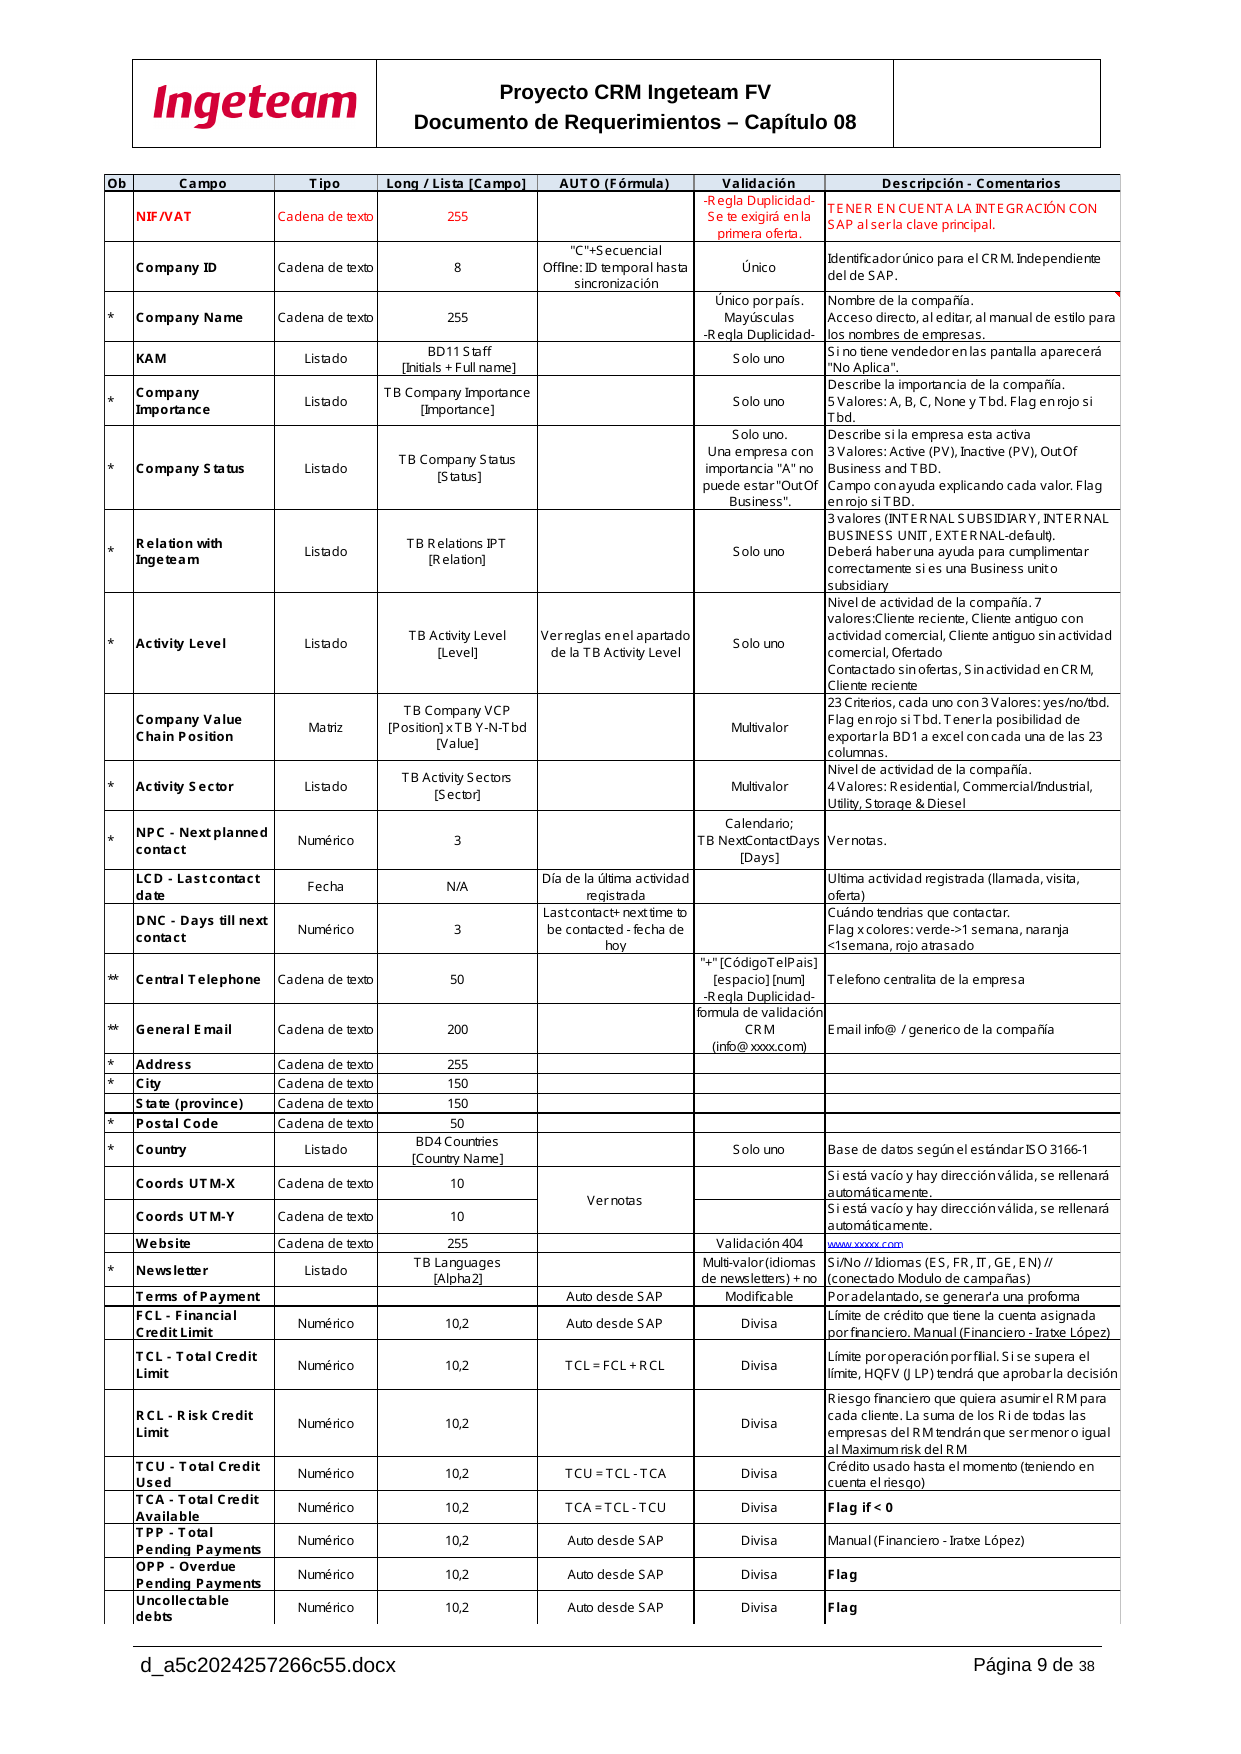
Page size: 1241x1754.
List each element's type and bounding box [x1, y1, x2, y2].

picture [153, 85, 357, 129]
